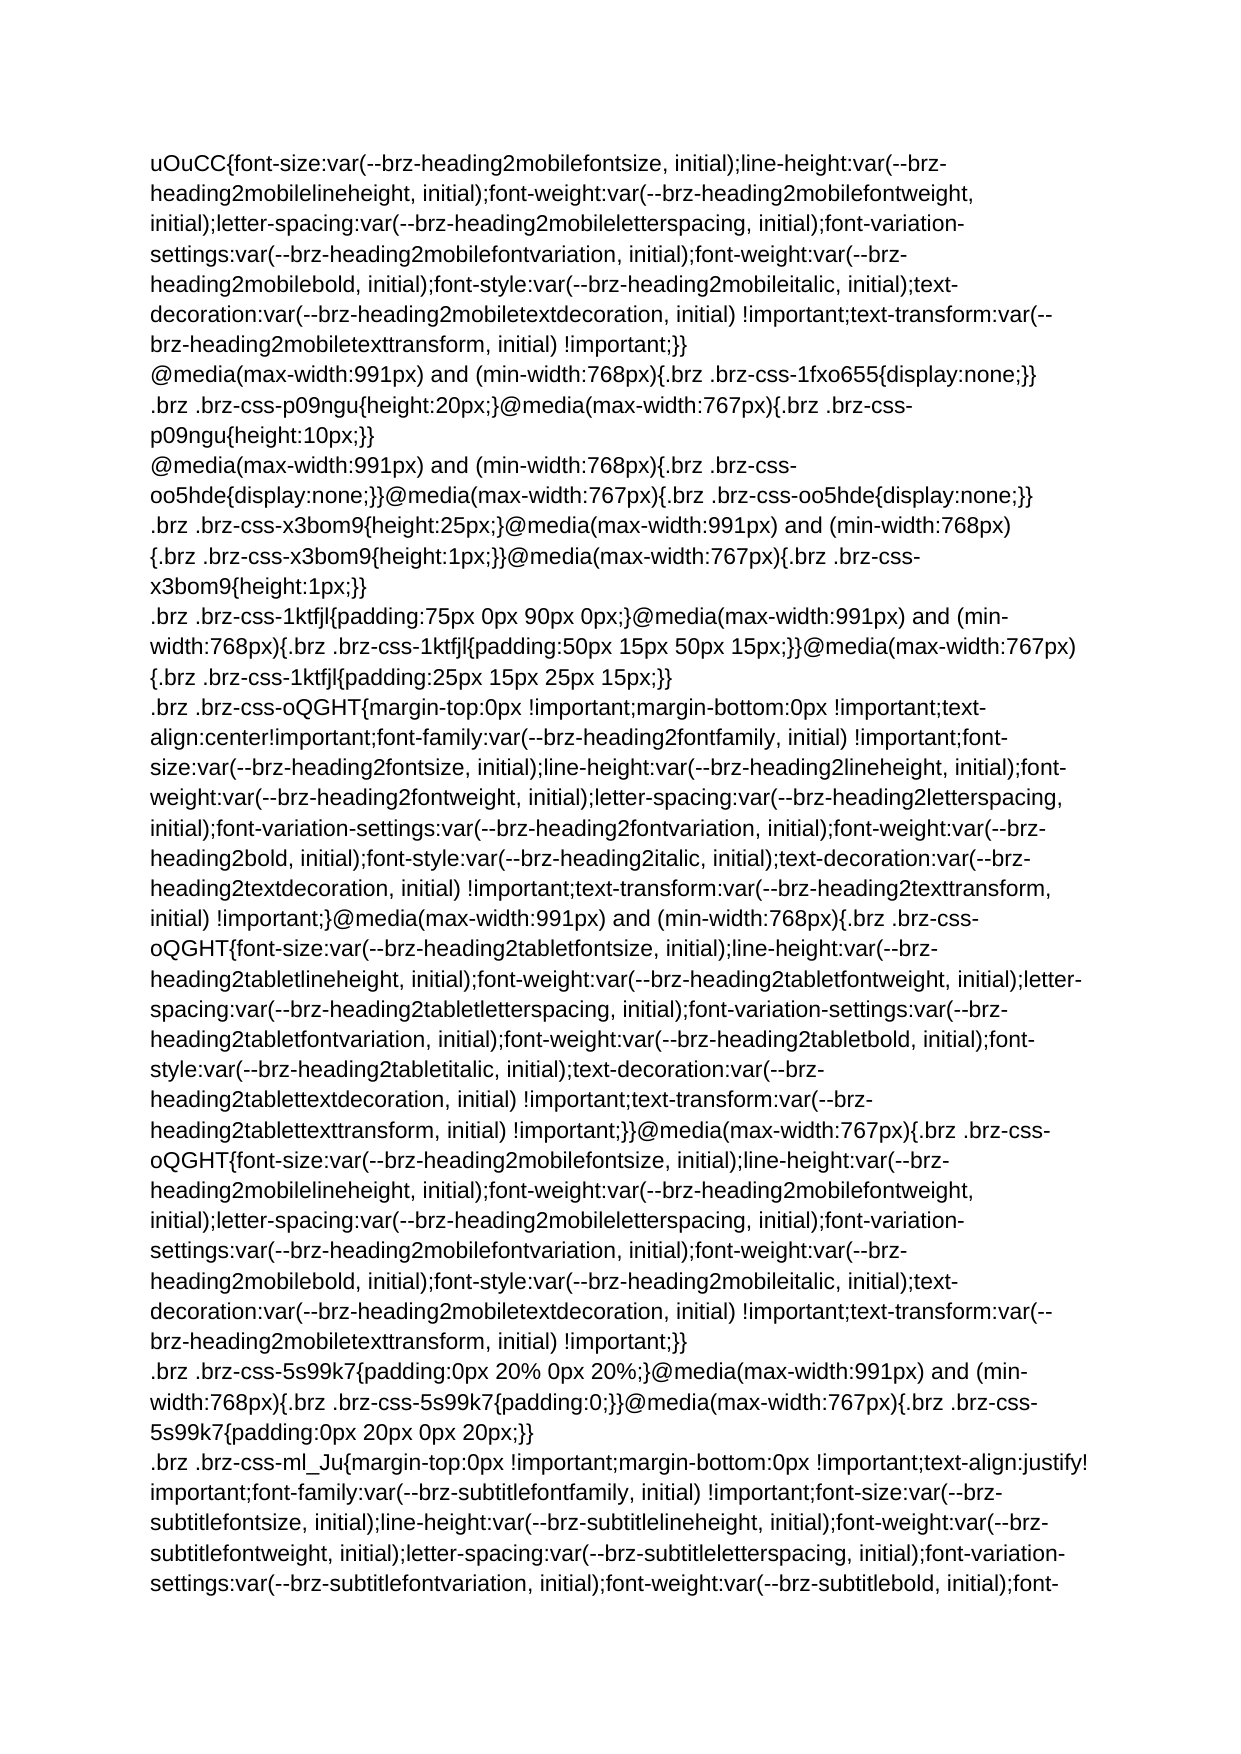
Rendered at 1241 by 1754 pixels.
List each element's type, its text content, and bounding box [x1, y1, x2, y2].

text @media(max-width:991px) and (min-width:768px){.brz .brz-css-1fxo655{display:none;}} [150, 361, 1090, 388]
text .brz .brz-css-1ktfjl{padding:75px 0px 90px 0px;}@media(max-width:991px) and (min-width:768px){.brz .brz-css-1ktfjl{padding:50px 15px 50px 15px;}}@media(max-width:767px){.brz .brz-css-1ktfjl{padding:25px 15px 25px 15px;}} [150, 603, 1090, 690]
text .brz .brz-css-p09ngu{height:20px;}@media(max-width:767px){.brz .brz-css-p09ngu{height:10px;}} [150, 392, 1090, 448]
text .brz .brz-css-5s99k7{padding:0px 20% 0px 20%;}@media(max-width:991px) and (min-width:768px){.brz .brz-css-5s99k7{padding:0;}}@media(max-width:767px){.brz .brz-css-5s99k7{padding:0px 20px 0px 20px;}} [150, 1358, 1090, 1445]
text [150, 1449, 1090, 1596]
text .brz .brz-css-oQGHT{margin-top:0px !important;margin-bottom:0px !important;text-align:center!important;font-family:var(--brz-heading2fontfamily, initial) !important;font-size:var(--brz-heading2fontsize, initial);line-height:var(--brz-heading2lineheight, initial);font-weight:var(--brz-heading2fontweight, initial);letter-spacing:var(--brz-heading2letterspacing, initial);font-variation-settings:var(--brz-heading2fontvariation, initial);font-weight:var(--brz-heading2bold, initial);font-style:var(--brz-heading2italic, initial);text-decoration:var(--brz-heading2textdecoration, initial) !important;text-transform:var(--brz-heading2texttransform, initial) !important;}@media(max-width:991px) and (min-width:768px){.brz .brz-css-oQGHT{font-size:var(--brz-heading2tabletfontsize, initial);line-height:var(--brz-heading2tabletlineheight, initial);font-weight:var(--brz-heading2tabletfontweight, initial);letter-spacing:var(--brz-heading2tabletletterspacing, initial);font-variation-settings:var(--brz-heading2tabletfontvariation, initial);font-weight:var(--brz-heading2tabletbold, initial);font-style:var(--brz-heading2tabletitalic, initial);text-decoration:var(--brz-heading2tablettextdecoration, initial) !important;text-transform:var(--brz-heading2tablettexttransform, initial) !important;}}@media(max-width:767px){.brz .brz-css-oQGHT{font-size:var(--brz-heading2mobilefontsize, initial);line-height:var(--brz-heading2mobilelineheight, initial);font-weight:var(--brz-heading2mobilefontweight, initial);letter-spacing:var(--brz-heading2mobileletterspacing, initial);font-variation-settings:var(--brz-heading2mobilefontvariation, initial);font-weight:var(--brz-heading2mobilebold, initial);font-style:var(--brz-heading2mobileitalic, initial);text-decoration:var(--brz-heading2mobiletextdecoration, initial) !important;text-transform:var(--brz-heading2mobiletexttransform, initial) !important;}} [150, 694, 1090, 1354]
text @media(max-width:991px) and (min-width:768px){.brz .brz-css-oo5hde{display:none;}}@media(max-width:767px){.brz .brz-css-oo5hde{display:none;}} [150, 452, 1090, 509]
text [150, 150, 1090, 358]
text .brz .brz-css-x3bom9{height:25px;}@media(max-width:991px) and (min-width:768px){.brz .brz-css-x3bom9{height:1px;}}@media(max-width:767px){.brz .brz-css-x3bom9{height:1px;}} [150, 512, 1090, 599]
